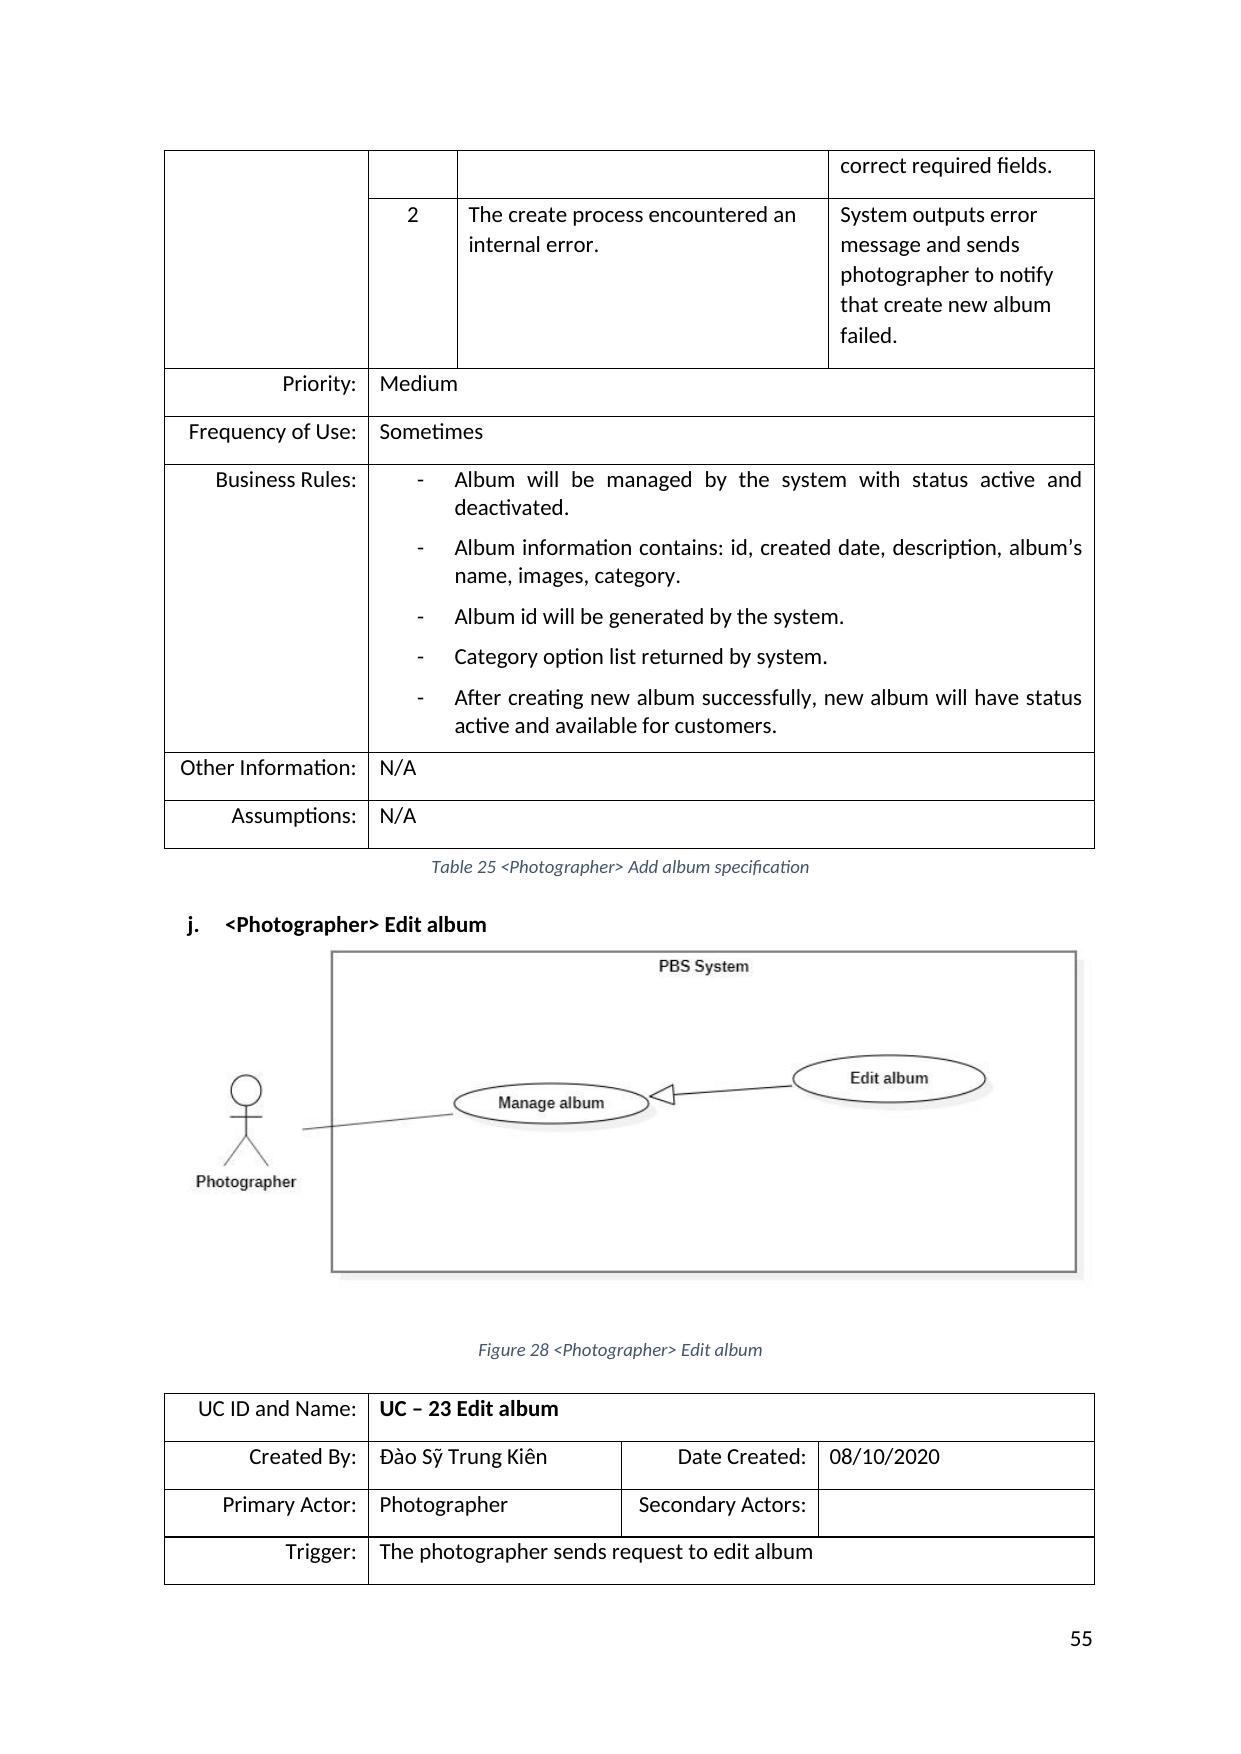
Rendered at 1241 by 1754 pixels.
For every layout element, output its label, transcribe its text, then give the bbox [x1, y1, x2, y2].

table_cell [819, 1490, 1094, 1536]
table_cell Album will be managed by the system with status active and deactivated. Album information contains: id, created date, description, album’s name, images, category. Album id will be generated by the system. Category option list returned by system. After creating new album successfully, new album will have status active and available for customers. [369, 465, 1094, 752]
table_cell Trigger: [165, 1538, 368, 1584]
table_cell Date Created: [622, 1442, 818, 1489]
table_cell Created By: [165, 1442, 368, 1489]
subtitle <Photographer> Edit album [187, 910, 1093, 938]
table_header UC – 23 Edit album [369, 1394, 1094, 1441]
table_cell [829, 151, 1094, 198]
table_cell Sometimes [369, 417, 1094, 464]
text Figure 28 <Photographer> Edit album [150, 1338, 1093, 1361]
picture [179, 940, 1123, 1319]
table_cell Priority: [165, 369, 368, 416]
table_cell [458, 151, 828, 198]
table_cell 1 [369, 151, 457, 198]
table_cell Frequency of Use: [165, 417, 368, 464]
table_cell N/A [369, 753, 1094, 800]
table_cell Primary Actor: [165, 1490, 368, 1536]
table_cell The create process encountered an internal error. [458, 199, 828, 367]
text Table 25 <Photographer> Add album specification [150, 855, 1093, 878]
table_header UC ID and Name: [165, 1394, 368, 1441]
table_cell Other Information: [165, 753, 368, 800]
table_cell Business Rules: [165, 465, 368, 752]
table_cell Secondary Actors: [622, 1490, 818, 1536]
table_cell N/A [369, 801, 1094, 848]
table_cell System outputs error message and sends photographer to notify that create new album failed. [829, 199, 1094, 367]
table_cell Photographer [369, 1490, 621, 1536]
table_cell The photographer sends request to edit album [369, 1538, 1094, 1584]
table_cell 2 [369, 199, 457, 367]
table_cell Assumptions: [165, 801, 368, 848]
table_cell 08/10/2020 [819, 1442, 1094, 1489]
table_cell Medium [369, 369, 1094, 416]
table_cell Đào Sỹ Trung Kiên [369, 1442, 621, 1489]
